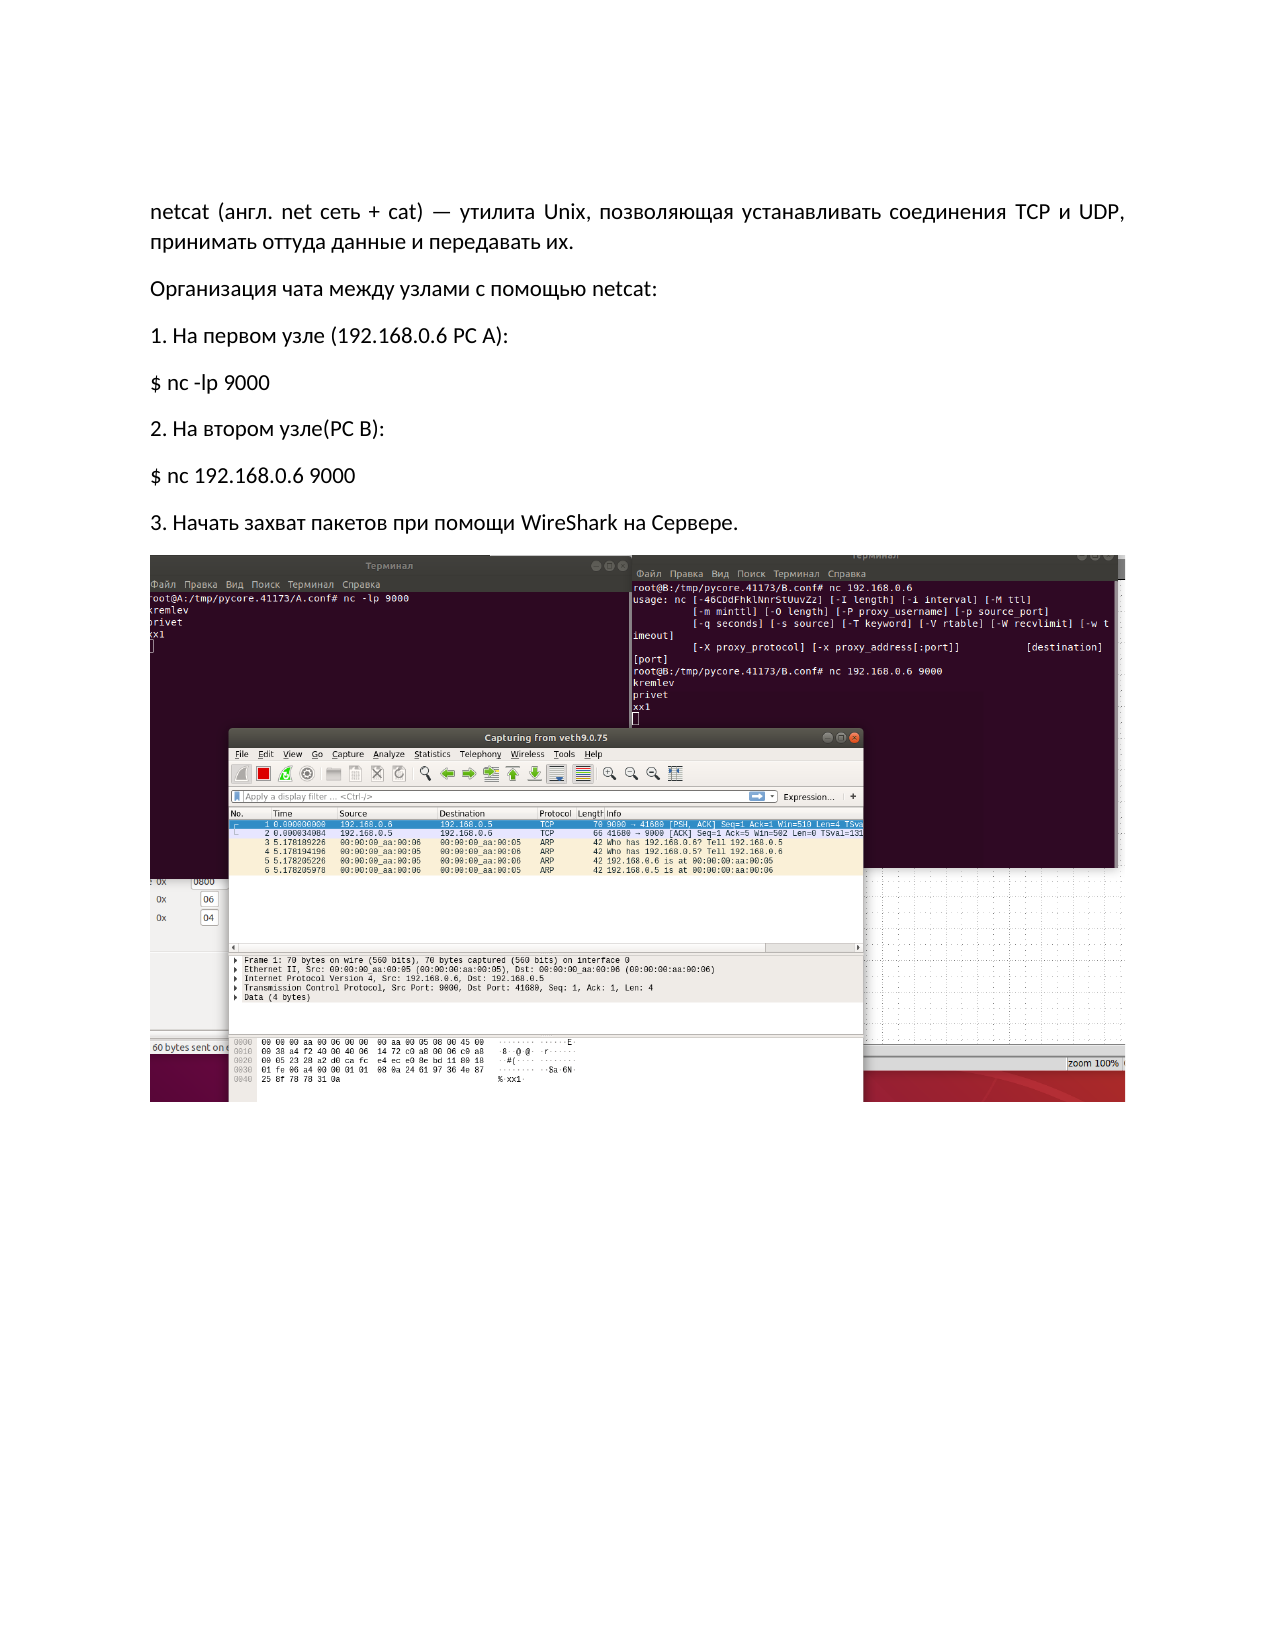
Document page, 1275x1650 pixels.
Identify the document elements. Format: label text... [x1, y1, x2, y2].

text $ nc 192.168.0.6 9000 [150, 461, 1125, 489]
picture [150, 555, 1125, 1102]
text 1. На первом узле (192.168.0.6 PC A): [150, 321, 1125, 349]
text 3. Начать захват пакетов при помощи WireShark на Сервере. [150, 508, 1125, 536]
text netcat (англ. net сеть + cat) — утилита Unix, позволяющая устанавливать соединения TCP и UDP, принимать оттуда данные и передавать их. [150, 197, 1125, 255]
text $ nc -lp 9000 [150, 368, 1125, 396]
text 2. На втором узле(PC B): [150, 414, 1125, 443]
text Организация чата между узлами с помощью netcat: [150, 274, 1125, 302]
